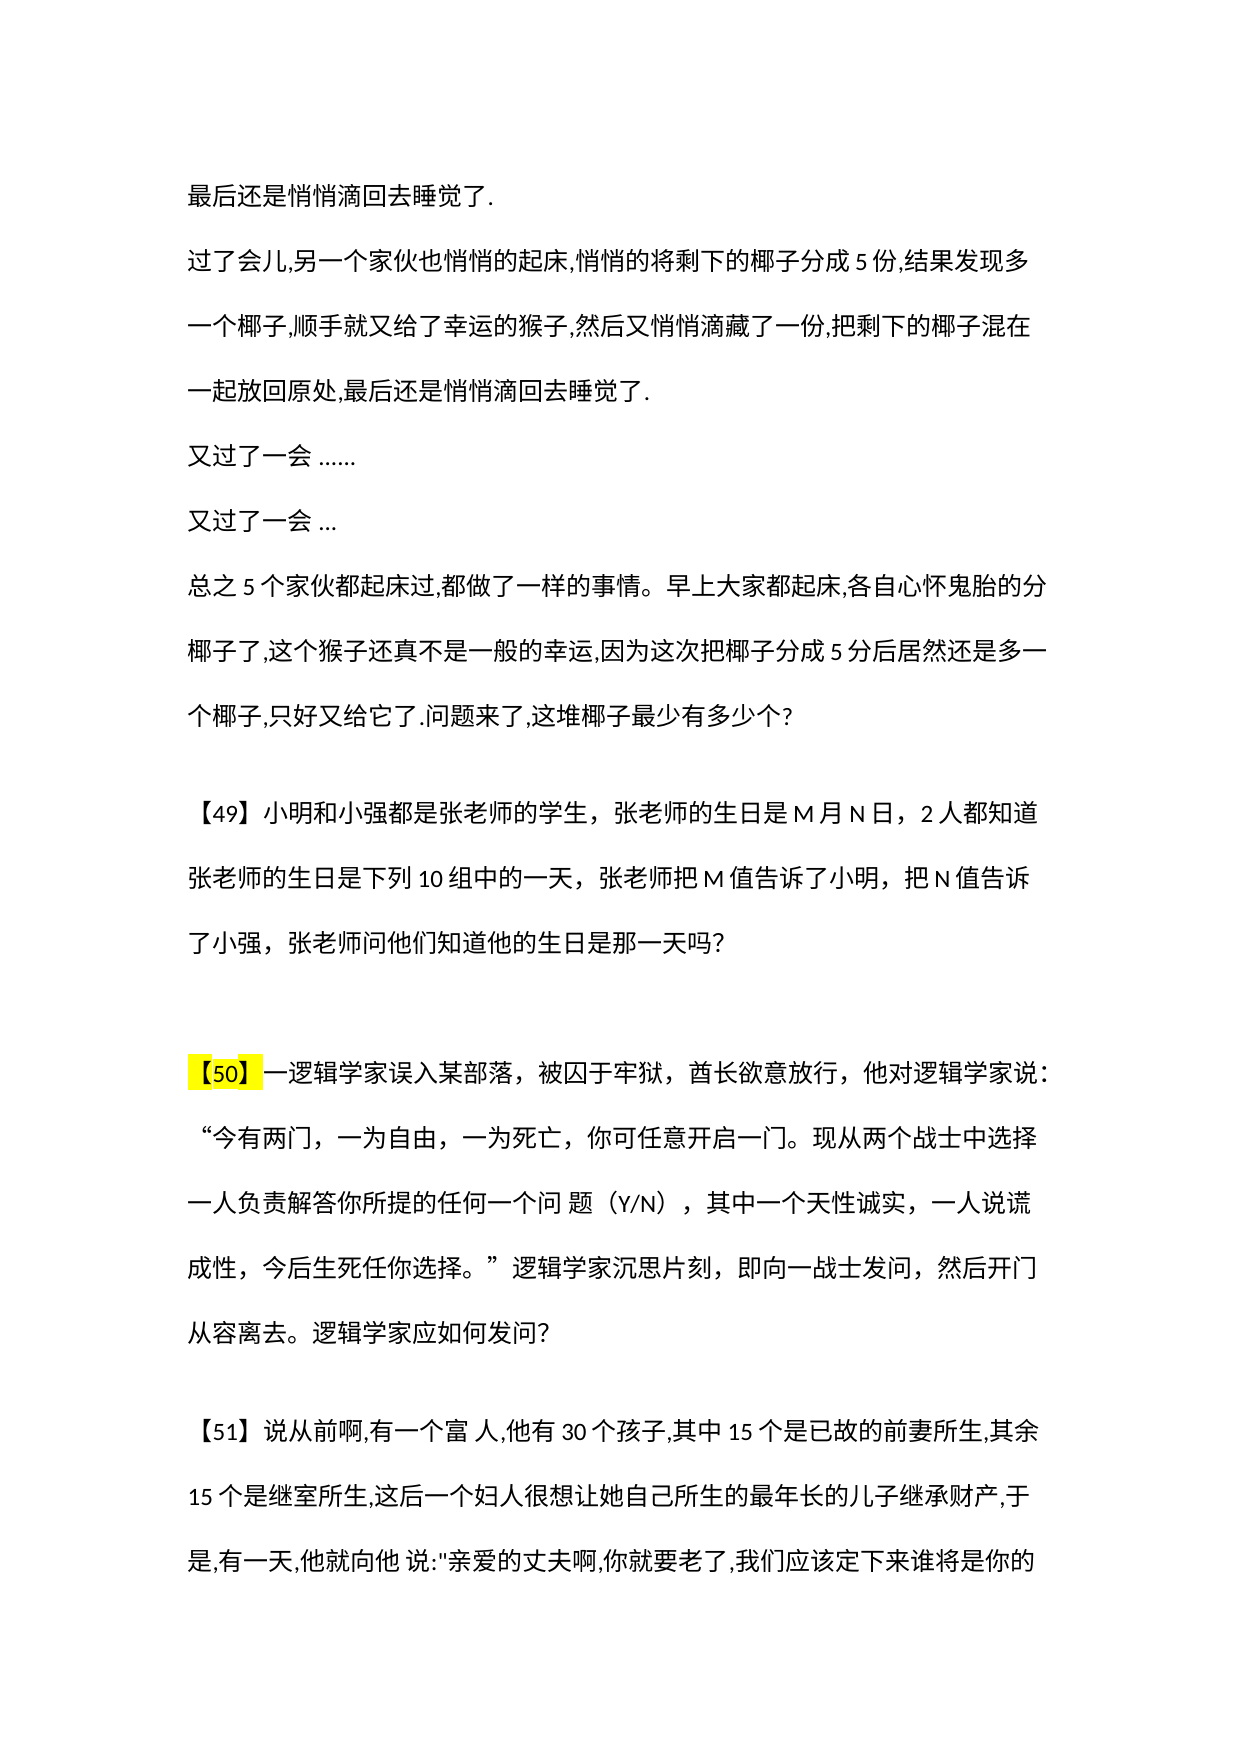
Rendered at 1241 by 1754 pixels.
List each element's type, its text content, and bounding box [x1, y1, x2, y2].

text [187, 162, 1053, 552]
text 【50】一逻辑学家误入某部落，被囚于牢狱，酋长欲意放行，他对逻辑学家说：“今有两门，一为自由，一为死亡，你可任意开启一门。现从两个战士中选择一人负责解答你所提的任何一个问 题（Y/N），其中一个天性诚实，一人说谎成性，今后生死任你选择。”逻辑学家沉思片刻，即向一战士发问，然后开门从容离去。逻辑学家应如何发问？ [187, 1039, 1053, 1364]
text 总之5个家伙都起床过,都做了一样的事情。早上大家都起床,各自心怀鬼胎的分椰子了,这个猴子还真不是一般的幸运,因为这次把椰子分成5分后居然还是多一个椰子,只好又给它了.问题来了,这堆椰子最少有多少个? [187, 552, 1053, 747]
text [187, 1397, 1053, 1592]
text 【49】小明和小强都是张老师的学生，张老师的生日是M月N日，2人都知道张老师的生日是下列10组中的一天，张老师把M值告诉了小明，把N值告诉了小强，张老师问他们知道他的生日是那一天吗？ [187, 779, 1053, 974]
